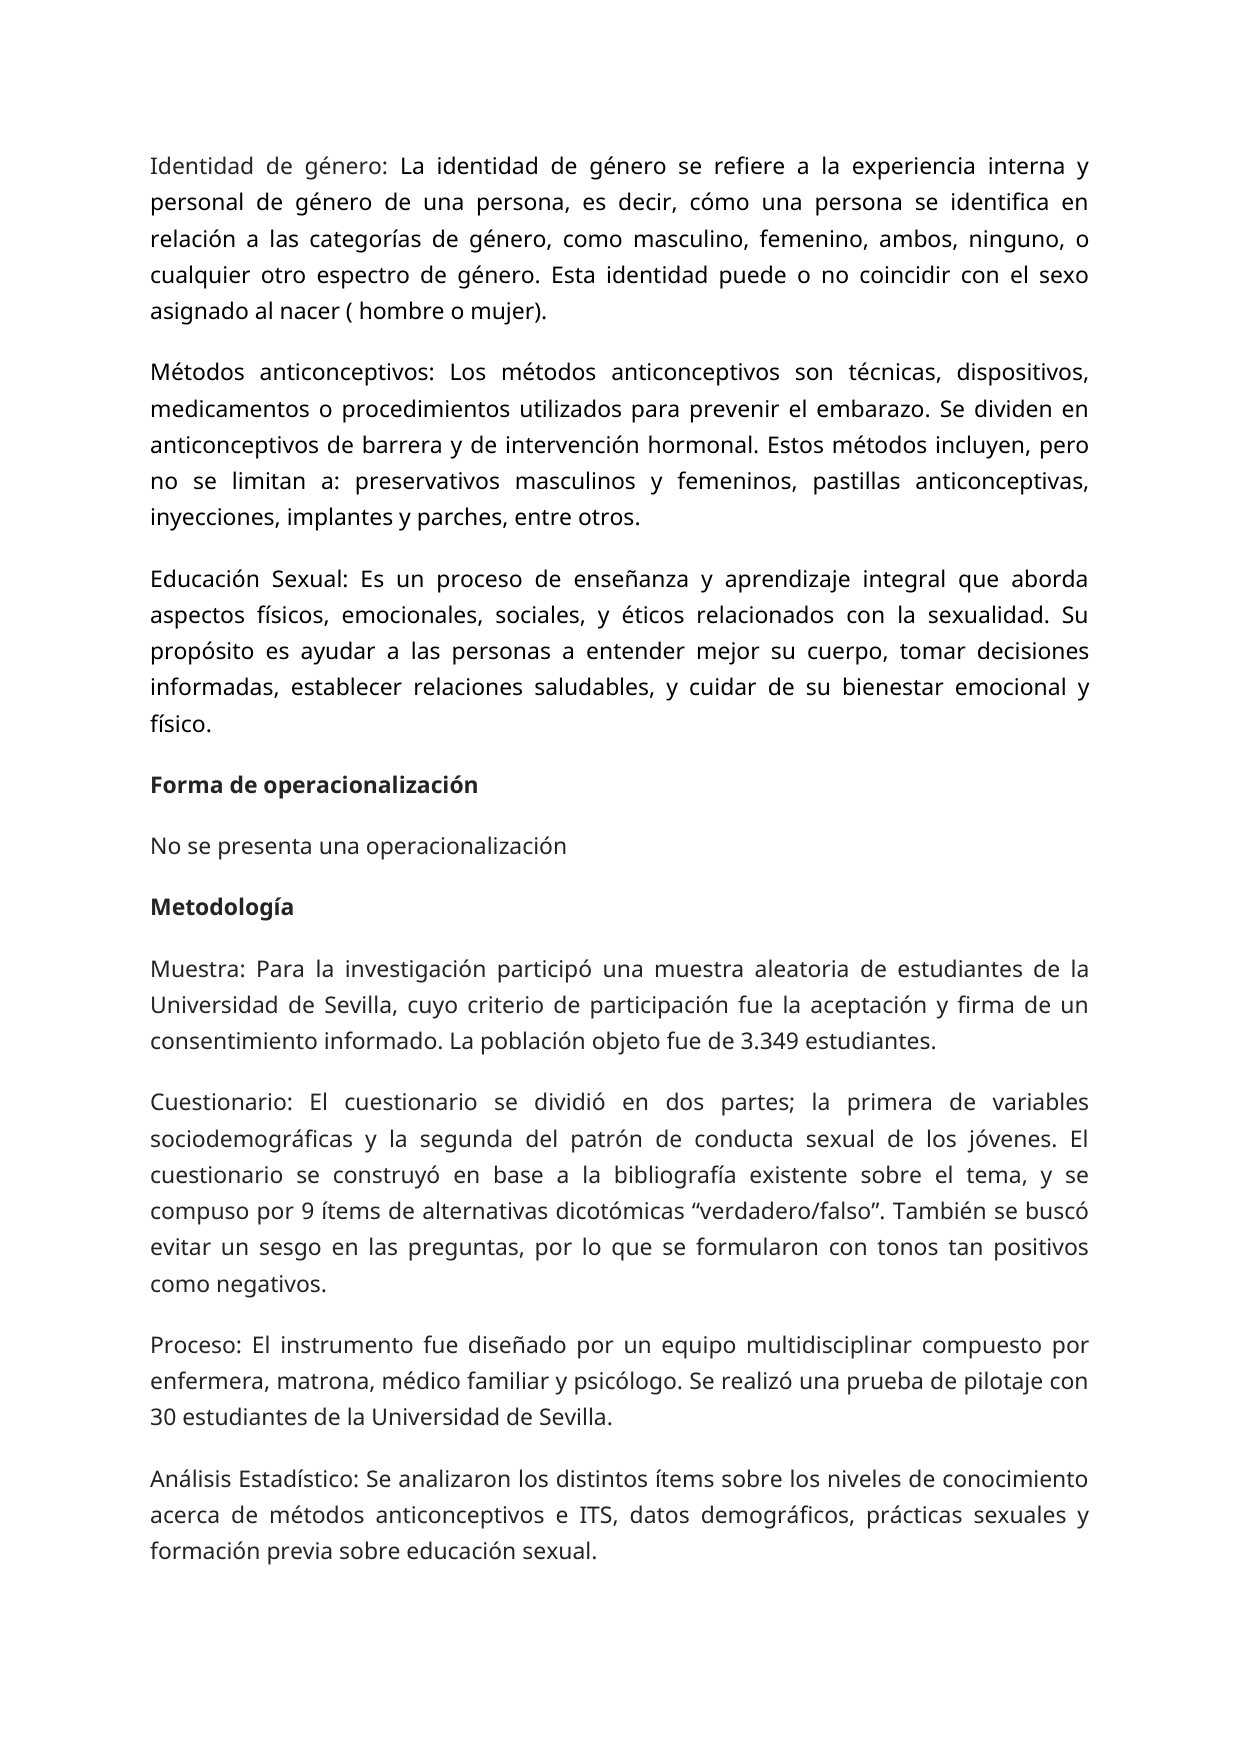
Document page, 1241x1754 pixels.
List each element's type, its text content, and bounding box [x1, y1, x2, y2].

text Muestra: Para la investigación participó una muestra aleatoria de estudiantes de la Universidad de Sevilla, cuyo criterio de participación fue la aceptación y firma de un consentimiento informado. La población objeto fue de 3.349 estudiantes. [150, 952, 1090, 1056]
text Educación Sexual: Es un proceso de enseñanza y aprendizaje integral que aborda aspectos físicos, emocionales, sociales, y éticos relacionados con la sexualidad. Su propósito es ayudar a las personas a entender mejor su cuerpo, tomar decisiones informadas, establecer relaciones saludables, y cuidar de su bienestar emocional y físico. [150, 562, 1090, 739]
text Identidad de género: La identidad de género se refiere a la experiencia interna y personal de género de una persona, es decir, cómo una persona se identifica en relación a las categorías de género, como masculino, femenino, ambos, ninguno, o cualquier otro espectro de género. Esta identidad puede o no coincidir con el sexo asignado al nacer ( hombre o mujer). [150, 150, 1090, 326]
text Cuestionario: El cuestionario se dividió en dos partes; la primera de variables sociodemográficas y la segunda del patrón de conducta sexual de los jóvenes. El cuestionario se construyó en base a la bibliografía existente sobre el tema, y se compuso por 9 ítems de alternativas dicotómicas “verdadero/falso”. También se buscó evitar un sesgo en las preguntas, por lo que se formularon con tonos tan positivos como negativos. [150, 1086, 1090, 1299]
text Análisis Estadístico: Se analizaron los distintos ítems sobre los niveles de conocimiento acerca de métodos anticonceptivos e ITS, datos demográficos, prácticas sexuales y formación previa sobre educación sexual. [150, 1462, 1090, 1566]
text Métodos anticonceptivos: Los métodos anticonceptivos son técnicas, dispositivos, medicamentos o procedimientos utilizados para prevenir el embarazo. Se dividen en anticonceptivos de barrera y de intervención hormonal. Estos métodos incluyen, pero no se limitan a: preservativos masculinos y femeninos, pastillas anticonceptivas, inyecciones, implantes y parches, entre otros. [150, 356, 1090, 532]
text Forma de operacionalización [150, 769, 1090, 800]
text Proceso: El instrumento fue diseñado por un equipo multidisciplinar compuesto por enfermera, matrona, médico familiar y psicólogo. Se realizó una prueba de pilotaje con 30 estudiantes de la Universidad de Sevilla. [150, 1329, 1090, 1432]
text No se presenta una operacionalización [150, 830, 1090, 861]
text Metodología [150, 891, 1090, 922]
